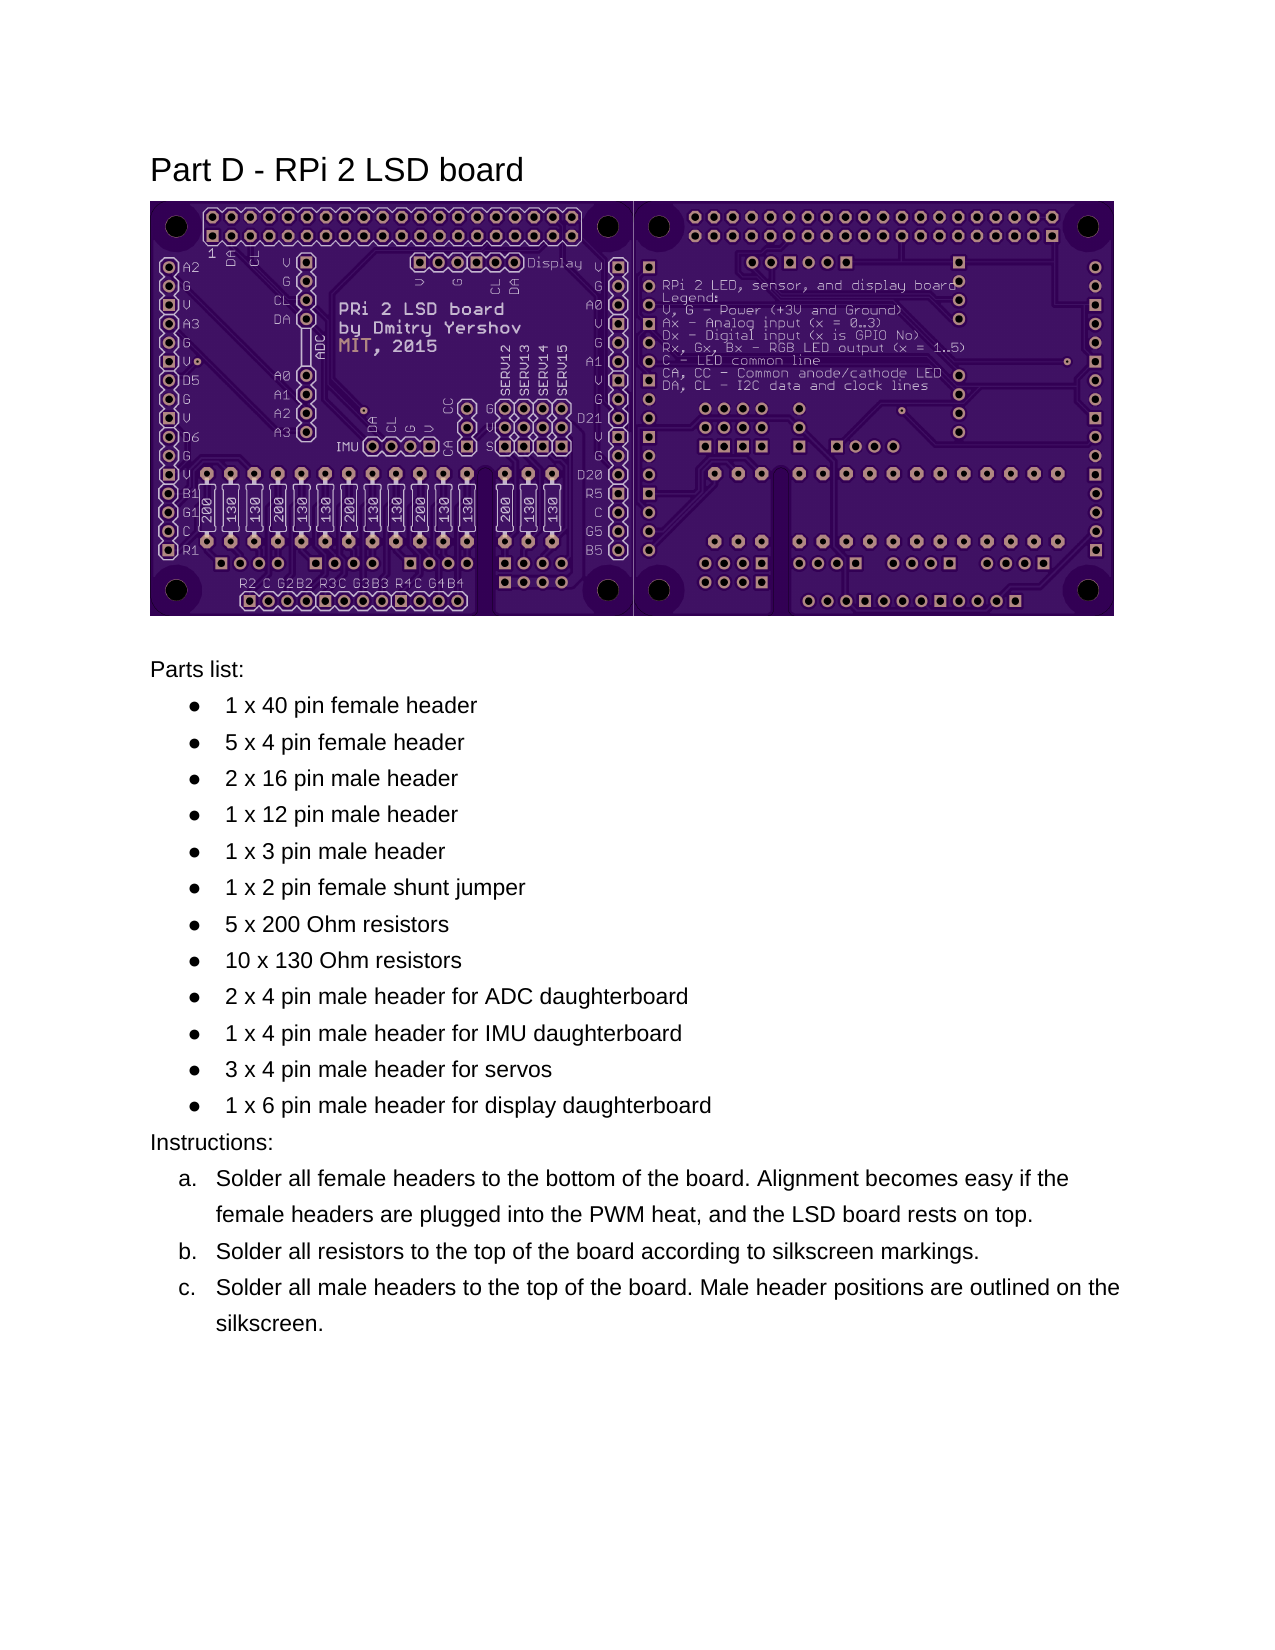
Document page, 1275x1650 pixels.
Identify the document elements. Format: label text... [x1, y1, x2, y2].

list 1 x 2 pin female shunt jumper [187, 874, 1125, 901]
list Solder all female headers to the bottom of the board. Alignment becomes easy if the female headers are plugged into the PWM heat, and the LSD board rests on top. [178, 1165, 1125, 1228]
list 5 x 4 pin female header [187, 729, 1125, 755]
list 1 x 4 pin male header for IMU daughterboard [187, 1019, 1125, 1046]
list 10 x 130 Ohm resistors [187, 947, 1125, 973]
list 3 x 4 pin male header for servos [187, 1056, 1125, 1082]
list 5 x 200 Ohm resistors [187, 911, 1125, 937]
picture [150, 201, 1114, 616]
text Parts list: [150, 656, 1125, 682]
list Solder all male headers to the top of the board. Male header positions are outlined on the silkscreen. [178, 1274, 1125, 1337]
text Instructions: [150, 1129, 1125, 1155]
list 1 x 12 pin male header [187, 801, 1125, 828]
list 2 x 16 pin male header [187, 765, 1125, 791]
list Solder all resistors to the top of the board according to silkscreen markings. [178, 1238, 1125, 1264]
subtitle Part D - RPi 2 LSD board [150, 150, 1125, 188]
list 1 x 40 pin female header [187, 692, 1125, 719]
list 1 x 3 pin male header [187, 838, 1125, 864]
list 2 x 4 pin male header for ADC daughterboard [187, 983, 1125, 1009]
list 1 x 6 pin male header for display daughterboard [187, 1092, 1125, 1119]
